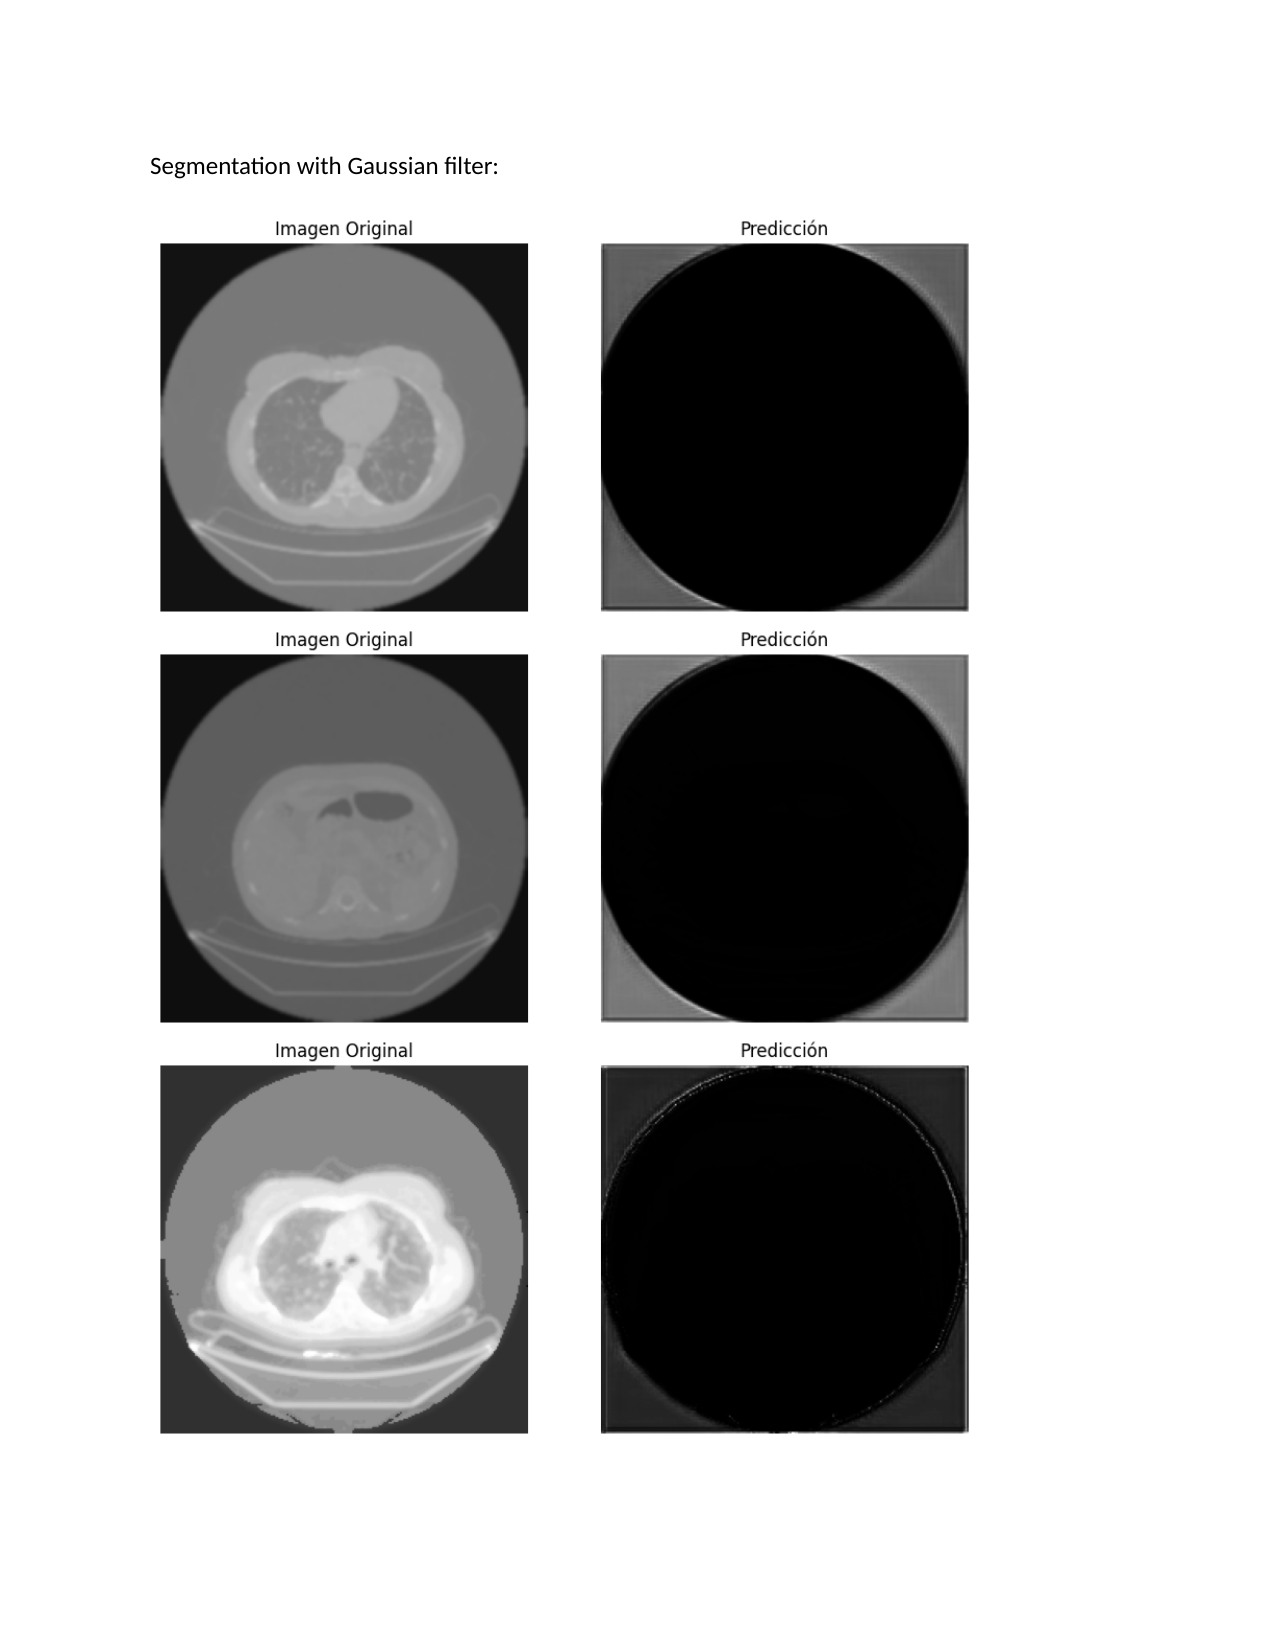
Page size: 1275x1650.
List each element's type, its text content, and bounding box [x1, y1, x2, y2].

picture [150, 211, 977, 1444]
text Segmentation with Gaussian filter: [150, 150, 1125, 181]
